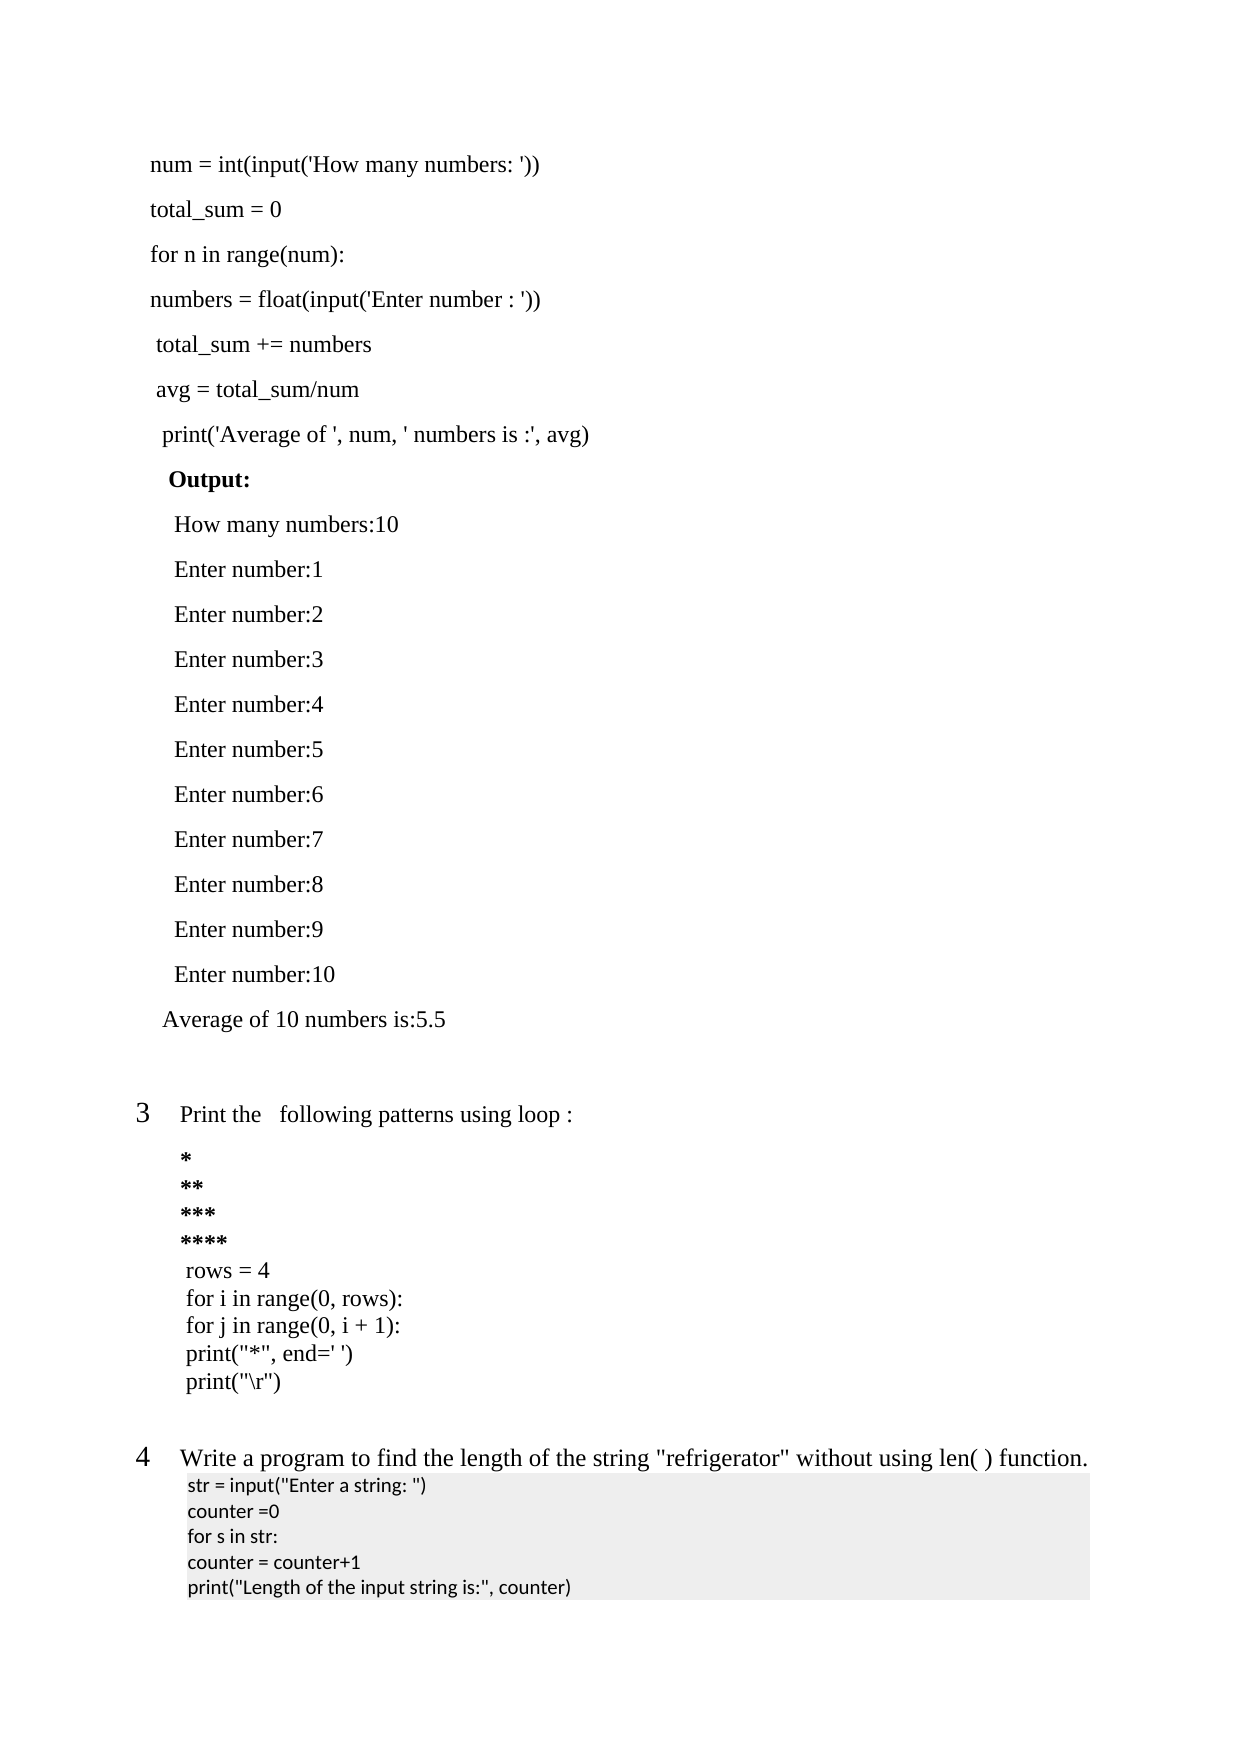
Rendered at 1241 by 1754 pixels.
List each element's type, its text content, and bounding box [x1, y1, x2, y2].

text avg = total_sum/num [150, 375, 1090, 403]
text Enter number:10 [150, 960, 1090, 988]
text Enter number:8 [150, 870, 1090, 898]
text num = int(input('How many numbers: ')) [150, 150, 1090, 178]
text ** [150, 1173, 1090, 1201]
text **** [150, 1229, 1090, 1256]
text print('Average of ', num, ' numbers is :', avg) [150, 420, 1090, 448]
text for s in str: [187, 1523, 1090, 1549]
text Enter number:2 [150, 600, 1090, 628]
text print("Length of the input string is:", counter) [187, 1574, 1090, 1600]
text How many numbers:10 [150, 510, 1090, 538]
text for i in range(0, rows): [150, 1284, 1090, 1312]
text Enter number:9 [150, 915, 1090, 943]
text * [150, 1146, 1090, 1173]
list Write a program to find the length of the string "refrigerator" without using len( ) function. [150, 1439, 1090, 1473]
text print("*", end=' ') [150, 1339, 1090, 1367]
text numbers = float(input('Enter number : ')) [150, 285, 1090, 313]
text Average of 10 numbers is:5.5 [150, 1005, 1090, 1033]
text Enter number:7 [150, 825, 1090, 853]
text Enter number:4 [150, 690, 1090, 718]
text Enter number:1 [150, 555, 1090, 583]
text counter =0 [187, 1498, 1090, 1523]
text *** [150, 1201, 1090, 1229]
text total_sum = 0 [150, 195, 1090, 223]
text for j in range(0, i + 1): [150, 1312, 1090, 1339]
text Enter number:6 [150, 780, 1090, 808]
text Output: [150, 465, 1090, 493]
text rows = 4 [150, 1256, 1090, 1284]
text total_sum += numbers [150, 330, 1090, 358]
text str = input("Enter a string: ") [187, 1473, 1090, 1498]
text Enter number:3 [150, 645, 1090, 673]
list Print the following patterns using loop : [150, 1095, 1090, 1128]
text Enter number:5 [150, 735, 1090, 763]
text counter = counter+1 [187, 1549, 1090, 1574]
text for n in range(num): [150, 240, 1090, 268]
text print("\r") [150, 1367, 1090, 1394]
